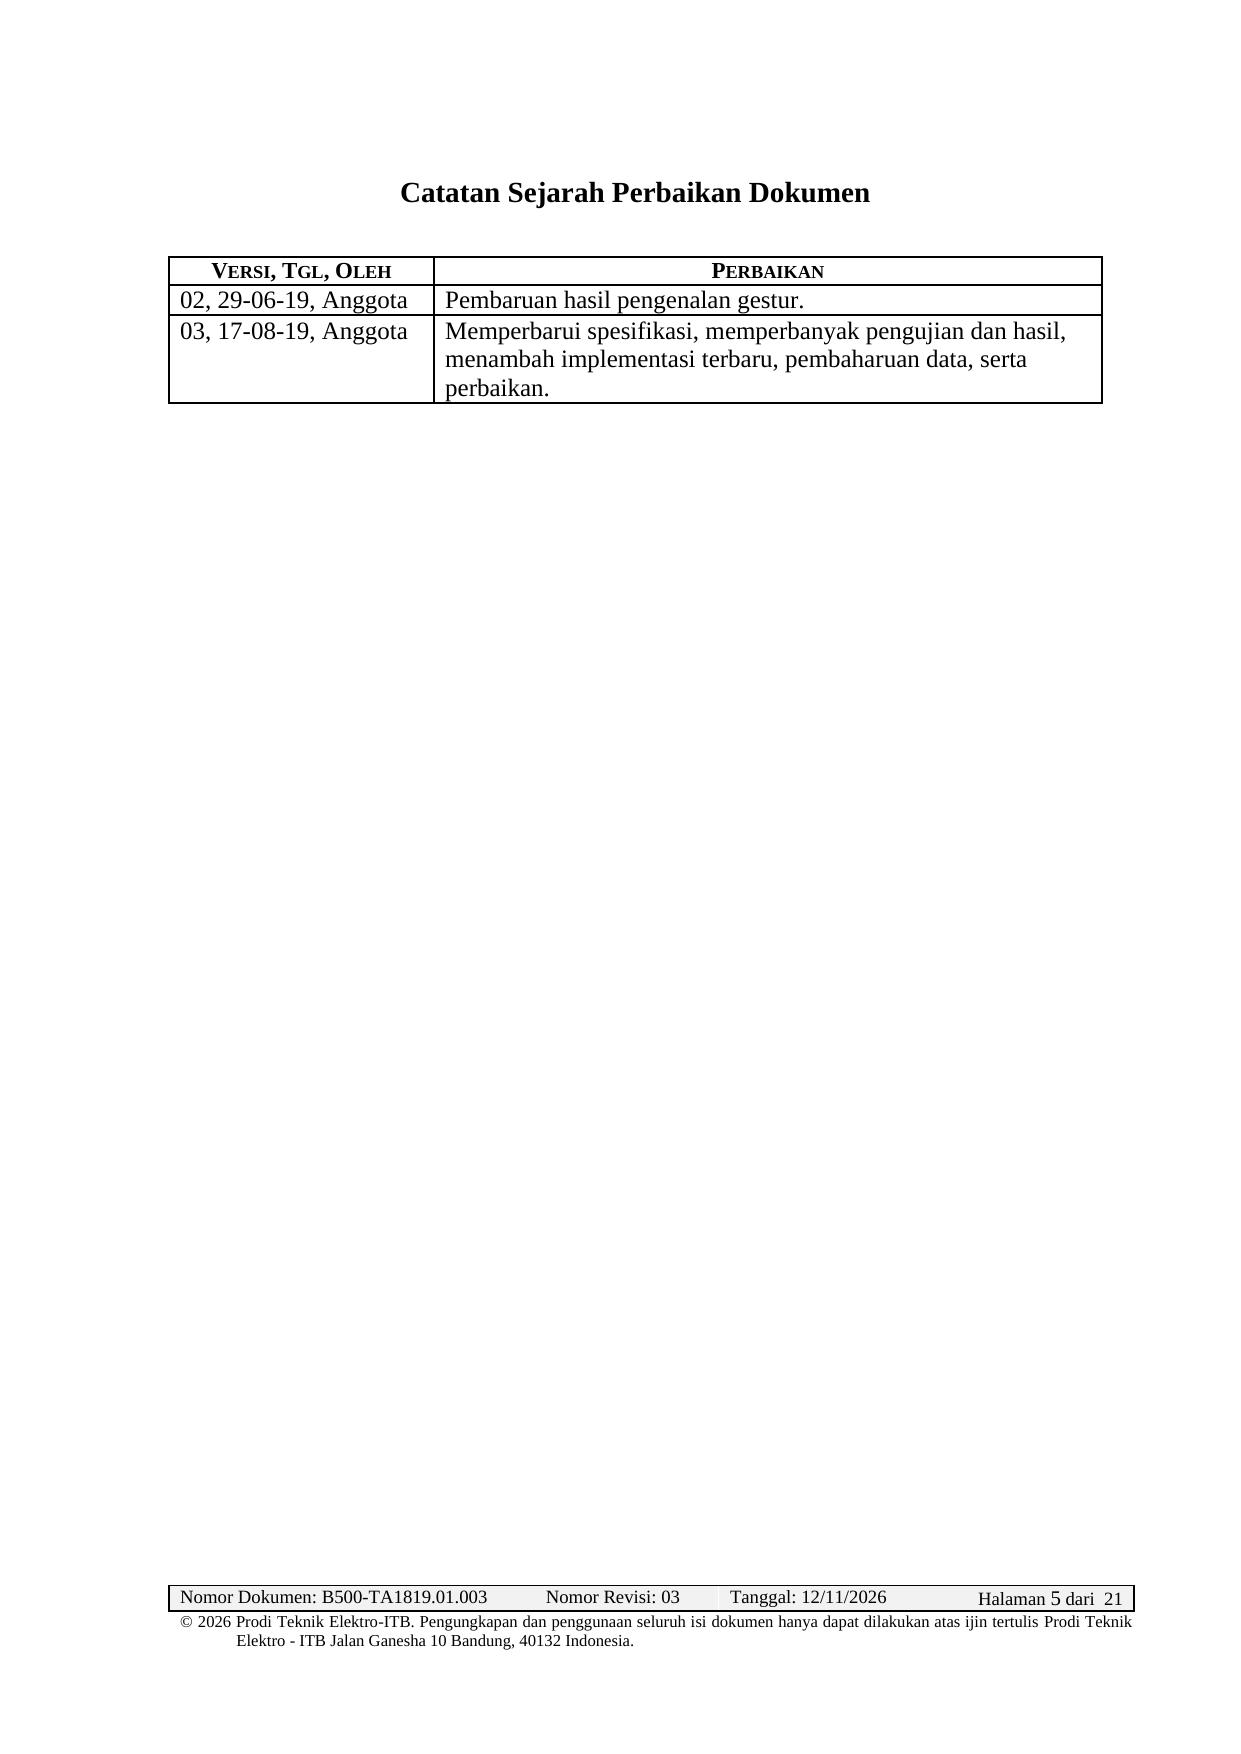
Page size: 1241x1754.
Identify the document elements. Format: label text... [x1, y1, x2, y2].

table_cell 03, 17-08-19, Anggota [170, 316, 433, 402]
table_cell Memperbarui spesifikasi, memperbanyak pengujian dan hasil, menambah implementasi terbaru, pembaharuan data, serta perbaikan. [435, 316, 1101, 402]
table_cell 02, 29-06-19, Anggota [170, 286, 433, 314]
table_header Versi, Tgl, Oleh [170, 258, 433, 284]
subtitle Catatan Sejarah Perbaikan Dokumen [180, 175, 1090, 208]
table_cell Pembaruan hasil pengenalan gestur. [435, 286, 1101, 314]
table_header Perbaikan [435, 258, 1101, 284]
